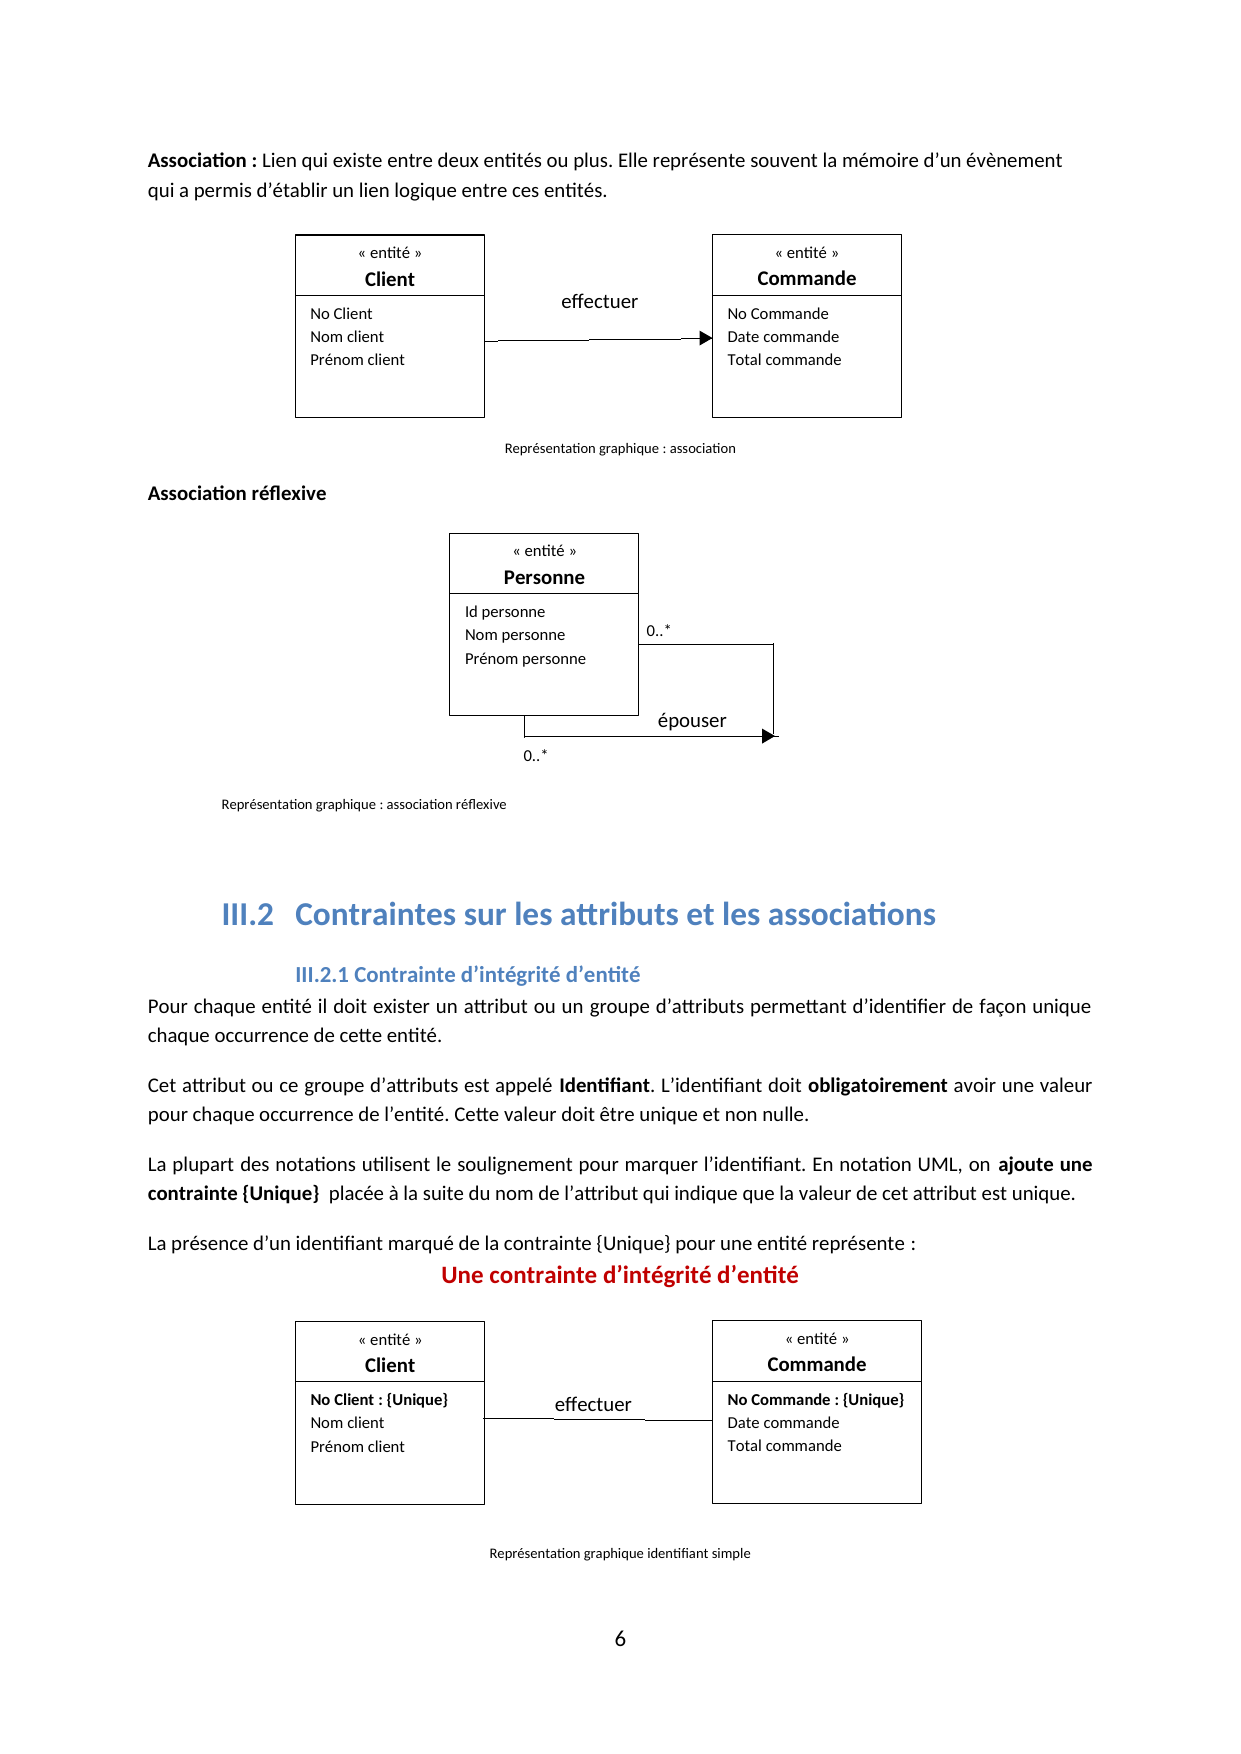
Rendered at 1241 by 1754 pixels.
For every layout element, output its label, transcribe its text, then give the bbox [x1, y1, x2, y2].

subtitle III.2.1 Contrainte d’intégrité d’entité [148, 961, 1093, 989]
text La plupart des notations utilisent le soulignement pour marquer l’identifiant. En notation UML, on ajoute une contrainte {Unique} placée à la suite du nom de l’attribut qui indique que la valeur de cet attribut est unique. [148, 1151, 1093, 1206]
text Représentation graphique identifiant simple [148, 1544, 1093, 1562]
text Cet attribut ou ce groupe d’attributs est appelé Identifiant. L’identifiant doit obligatoirement avoir une valeur pour chaque occurrence de l’entité. Cette valeur doit être unique et non nulle. [148, 1072, 1093, 1127]
text Pour chaque entité il doit exister un attribut ou un groupe d’attributs permettant d’identifier de façon unique chaque occurrence de cette entité. [148, 993, 1093, 1047]
text Représentation graphique : association [148, 439, 1093, 457]
text Une contrainte d’intégrité d’entité [148, 1259, 1093, 1290]
text Association : Lien qui existe entre deux entités ou plus. Elle représente souvent la mémoire d’un évènement qui a permis d’établir un lien logique entre ces entités. [148, 148, 1093, 202]
text Représentation graphique : association réflexive [148, 795, 1093, 813]
subtitle III.2 Contraintes sur les attributs et les associations [148, 893, 1093, 934]
text La présence d’un identifiant marqué de la contrainte {Unique} pour une entité représente : [148, 1230, 1093, 1256]
text Association réflexive [148, 480, 1093, 506]
